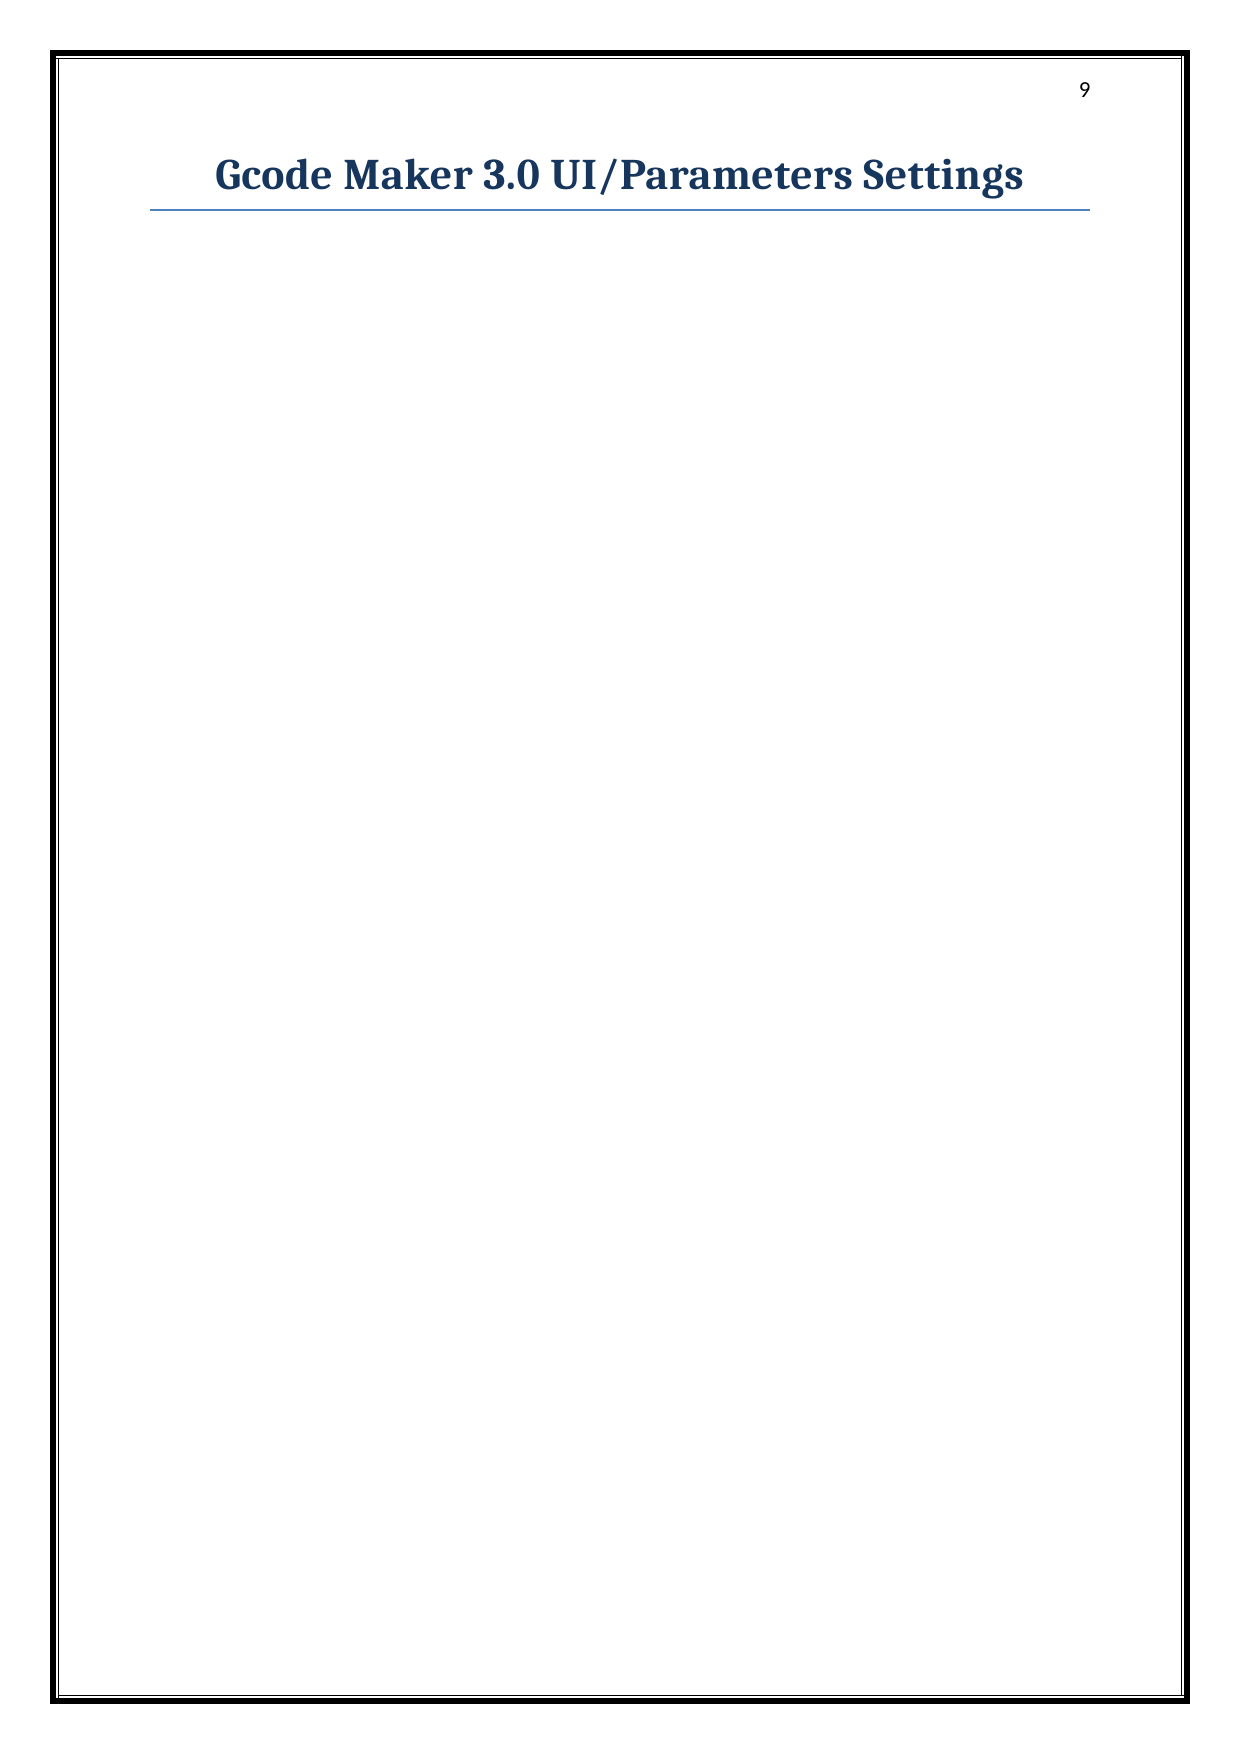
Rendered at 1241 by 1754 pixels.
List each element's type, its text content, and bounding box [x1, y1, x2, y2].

title Gcode Maker 3.0 UI/Parameters Settings [150, 150, 1090, 209]
